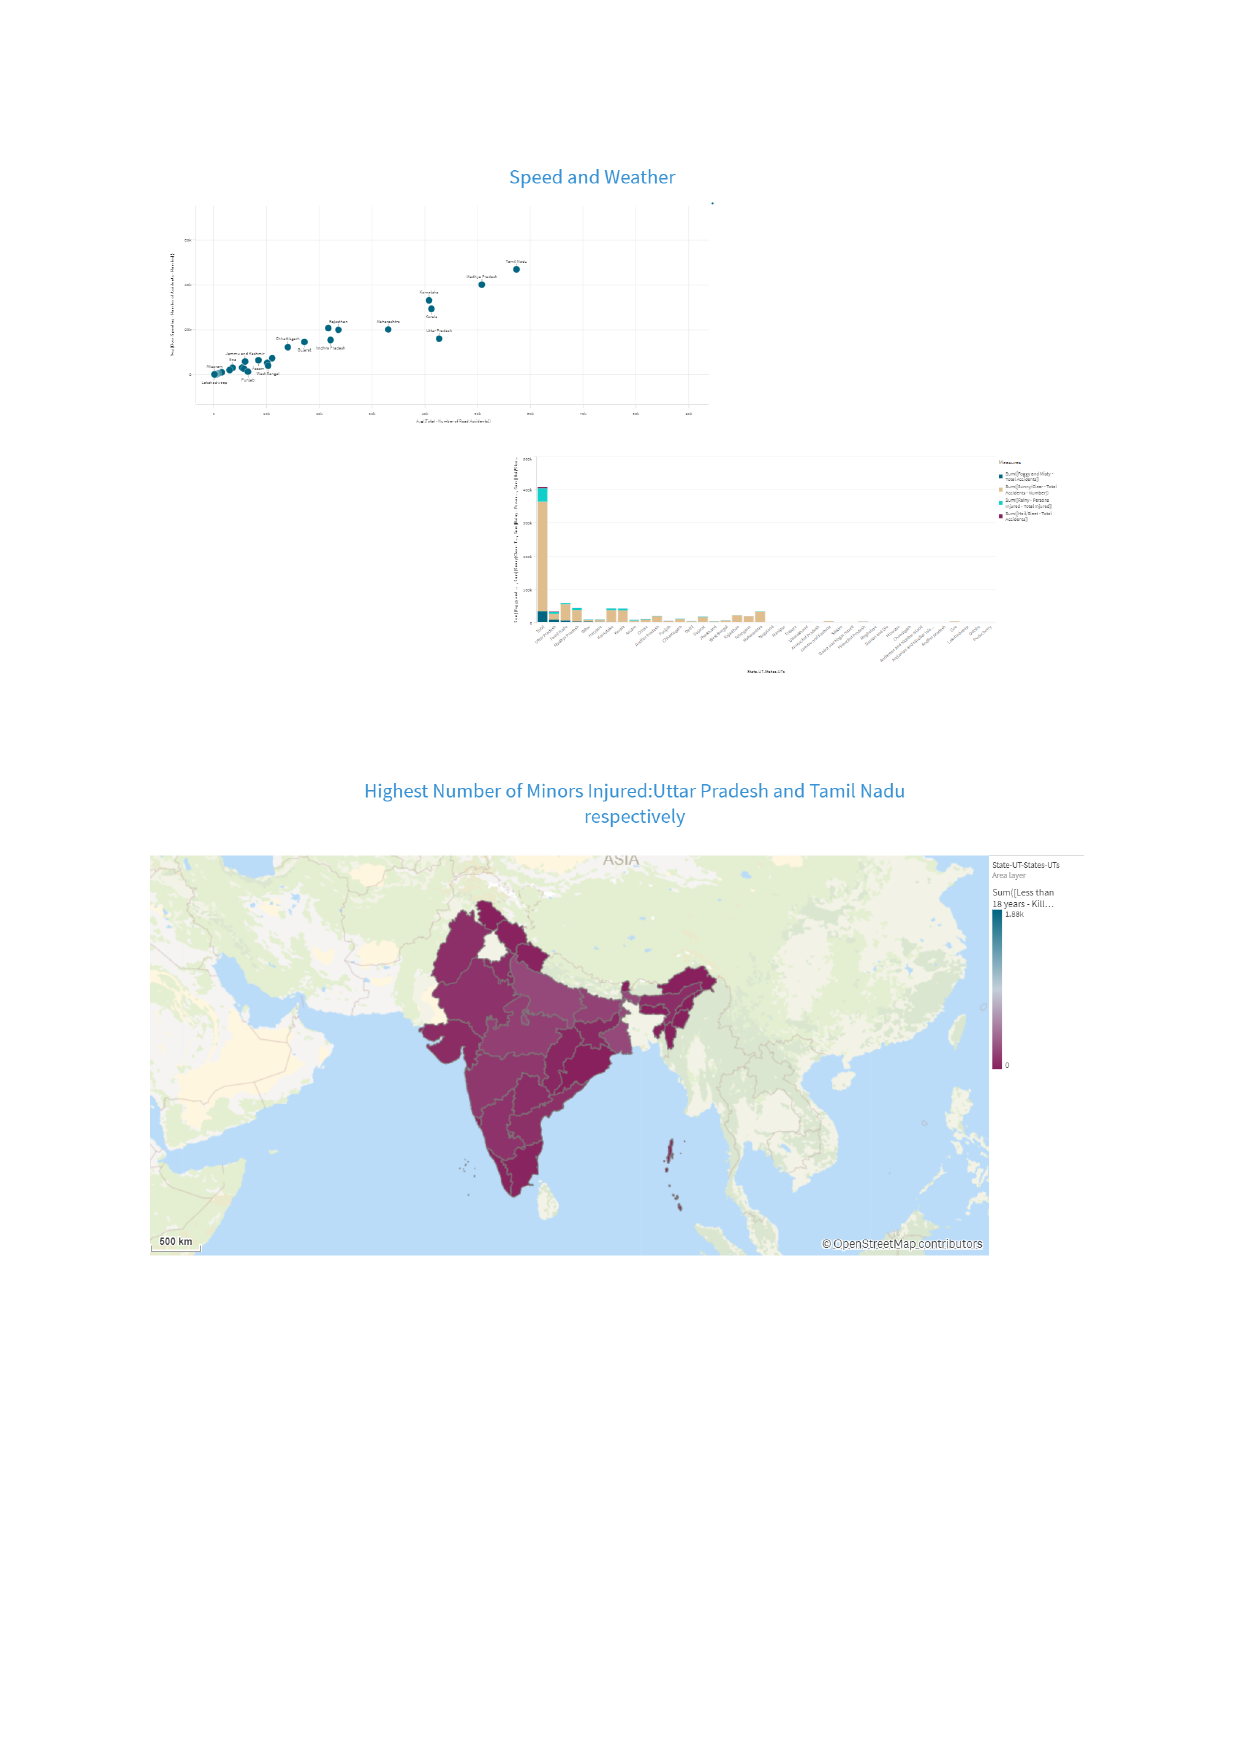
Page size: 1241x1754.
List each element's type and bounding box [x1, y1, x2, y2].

picture [150, 150, 1091, 674]
picture [150, 765, 1091, 1276]
